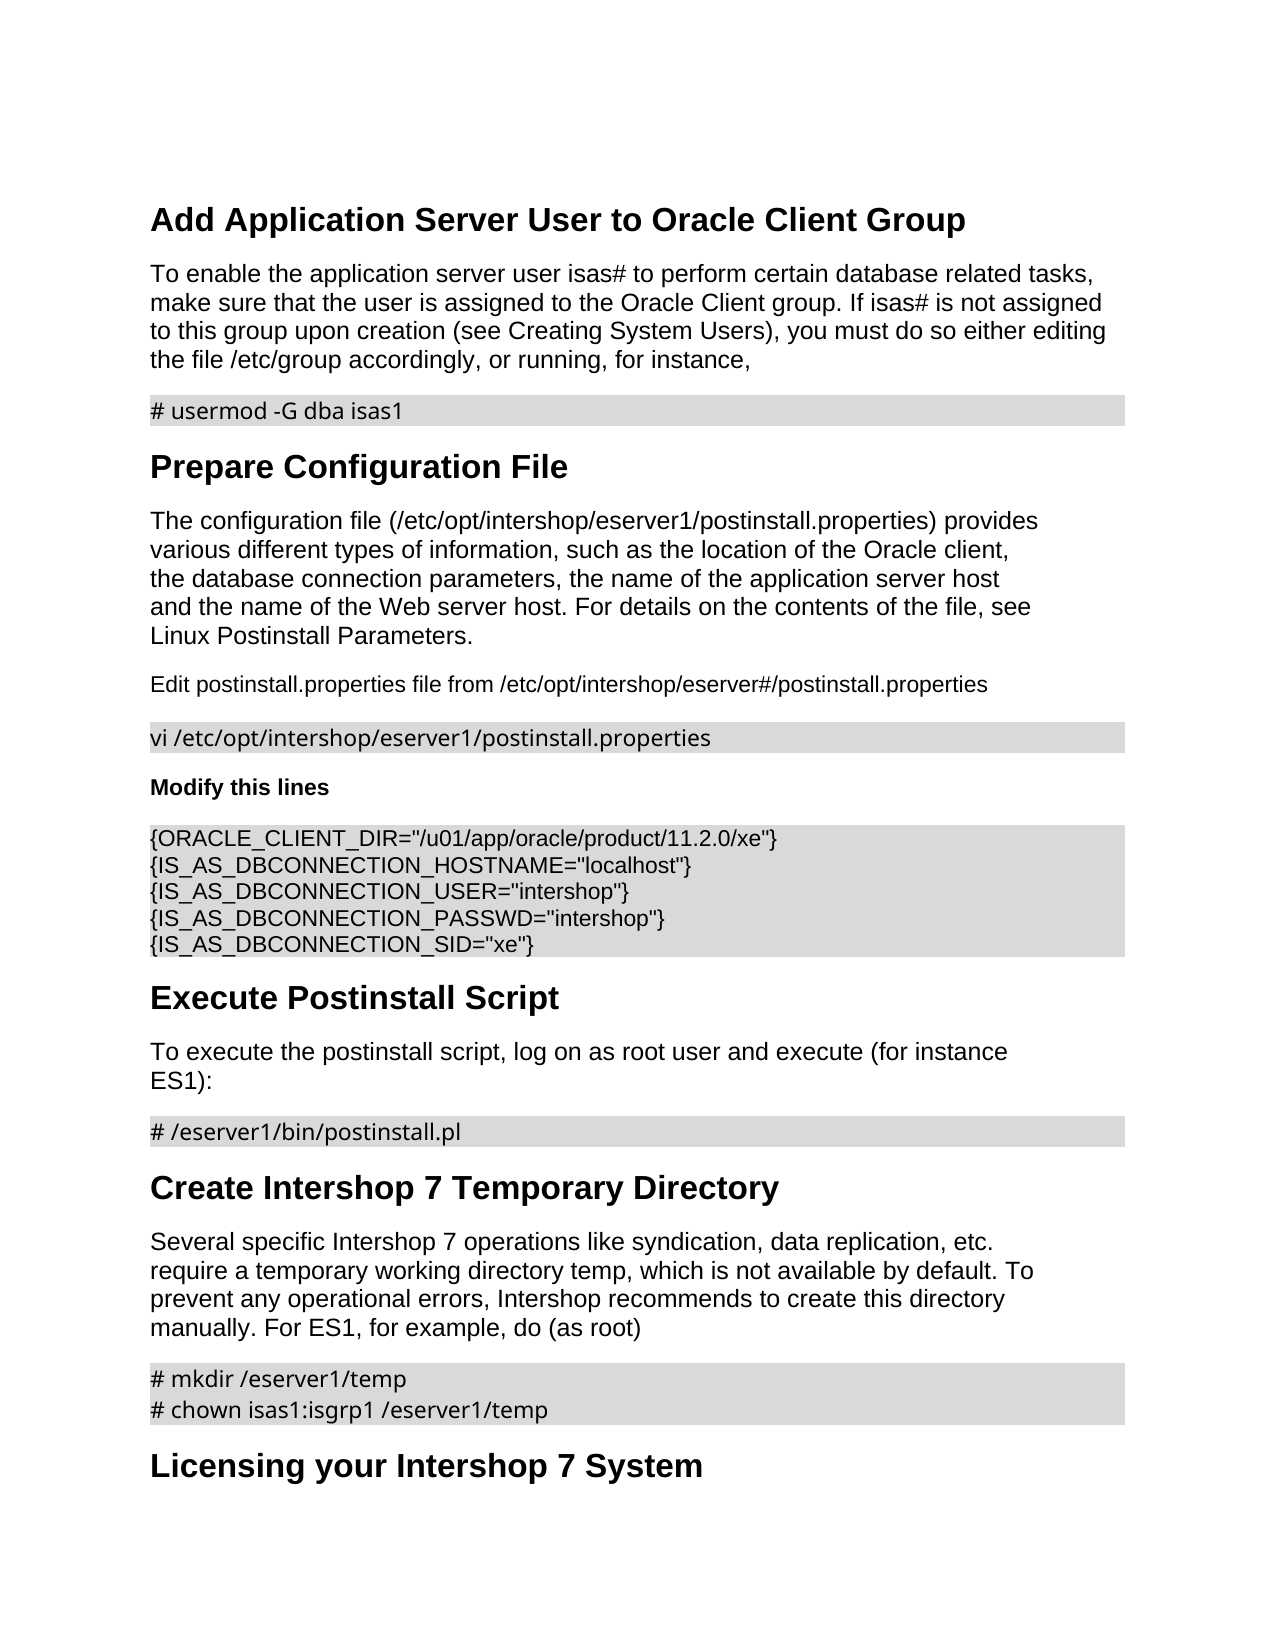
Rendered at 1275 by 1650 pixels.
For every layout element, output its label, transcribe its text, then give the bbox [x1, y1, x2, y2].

text # /eserver1/bin/postinstall.pl [150, 1116, 1125, 1147]
text manually. For ES1, for example, do (as root) [150, 1313, 1125, 1342]
text # chown isas1:isgrp1 /eserver1/temp [150, 1394, 1125, 1425]
text Edit postinstall.properties file from /etc/opt/intershop/eserver#/postinstall.properties [150, 671, 1125, 697]
text Several specific Intershop 7 operations like syndication, data replication, etc. [150, 1227, 1125, 1256]
text # usermod -G dba isas1 [150, 395, 1125, 426]
text the database connection parameters, the name of the application server host [150, 563, 1125, 592]
text To enable the application server user isas# to perform certain database related tasks, make sure that the user is assigned to the Oracle Client group. If isas# is not assigned to this group upon creation (see Creating System Users), you must do so either editing the file /etc/group accordingly, or running, for instance, [150, 259, 1125, 374]
text To execute the postinstall script, log on as root user and execute (for instance [150, 1037, 1125, 1066]
text {IS_AS_DBCONNECTION_SID="xe"} [150, 931, 1125, 957]
text Create Intershop 7 Temporary Directory [150, 1168, 1125, 1206]
text various different types of information, such as the location of the Oracle client, [150, 535, 1125, 563]
text require a temporary working directory temp, which is not available by default. To [150, 1256, 1125, 1284]
text Licensing your Intershop 7 System [150, 1446, 1125, 1484]
text Modify this lines [150, 774, 1125, 800]
text {IS_AS_DBCONNECTION_USER="intershop"} [150, 878, 1125, 904]
text prevent any operational errors, Intershop recommends to create this directory [150, 1284, 1125, 1313]
text Prepare Configuration File [150, 447, 1125, 485]
text and the name of the Web server host. For details on the contents of the file, see [150, 592, 1125, 621]
text ES1): [150, 1066, 1125, 1095]
text {IS_AS_DBCONNECTION_HOSTNAME="localhost"} [150, 852, 1125, 878]
text # mkdir /eserver1/temp [150, 1363, 1125, 1394]
text Add Application Server User to Oracle Client Group [150, 199, 1125, 238]
text {ORACLE_CLIENT_DIR="/u01/app/oracle/product/11.2.0/xe"} [150, 825, 1125, 852]
text Linux Postinstall Parameters. [150, 621, 1125, 650]
text Execute Postinstall Script [150, 978, 1125, 1016]
text vi /etc/opt/intershop/eserver1/postinstall.properties [150, 722, 1125, 753]
text The configuration file (/etc/opt/intershop/eserver1/postinstall.properties) provides [150, 506, 1125, 535]
text {IS_AS_DBCONNECTION_PASSWD="intershop"} [150, 904, 1125, 931]
